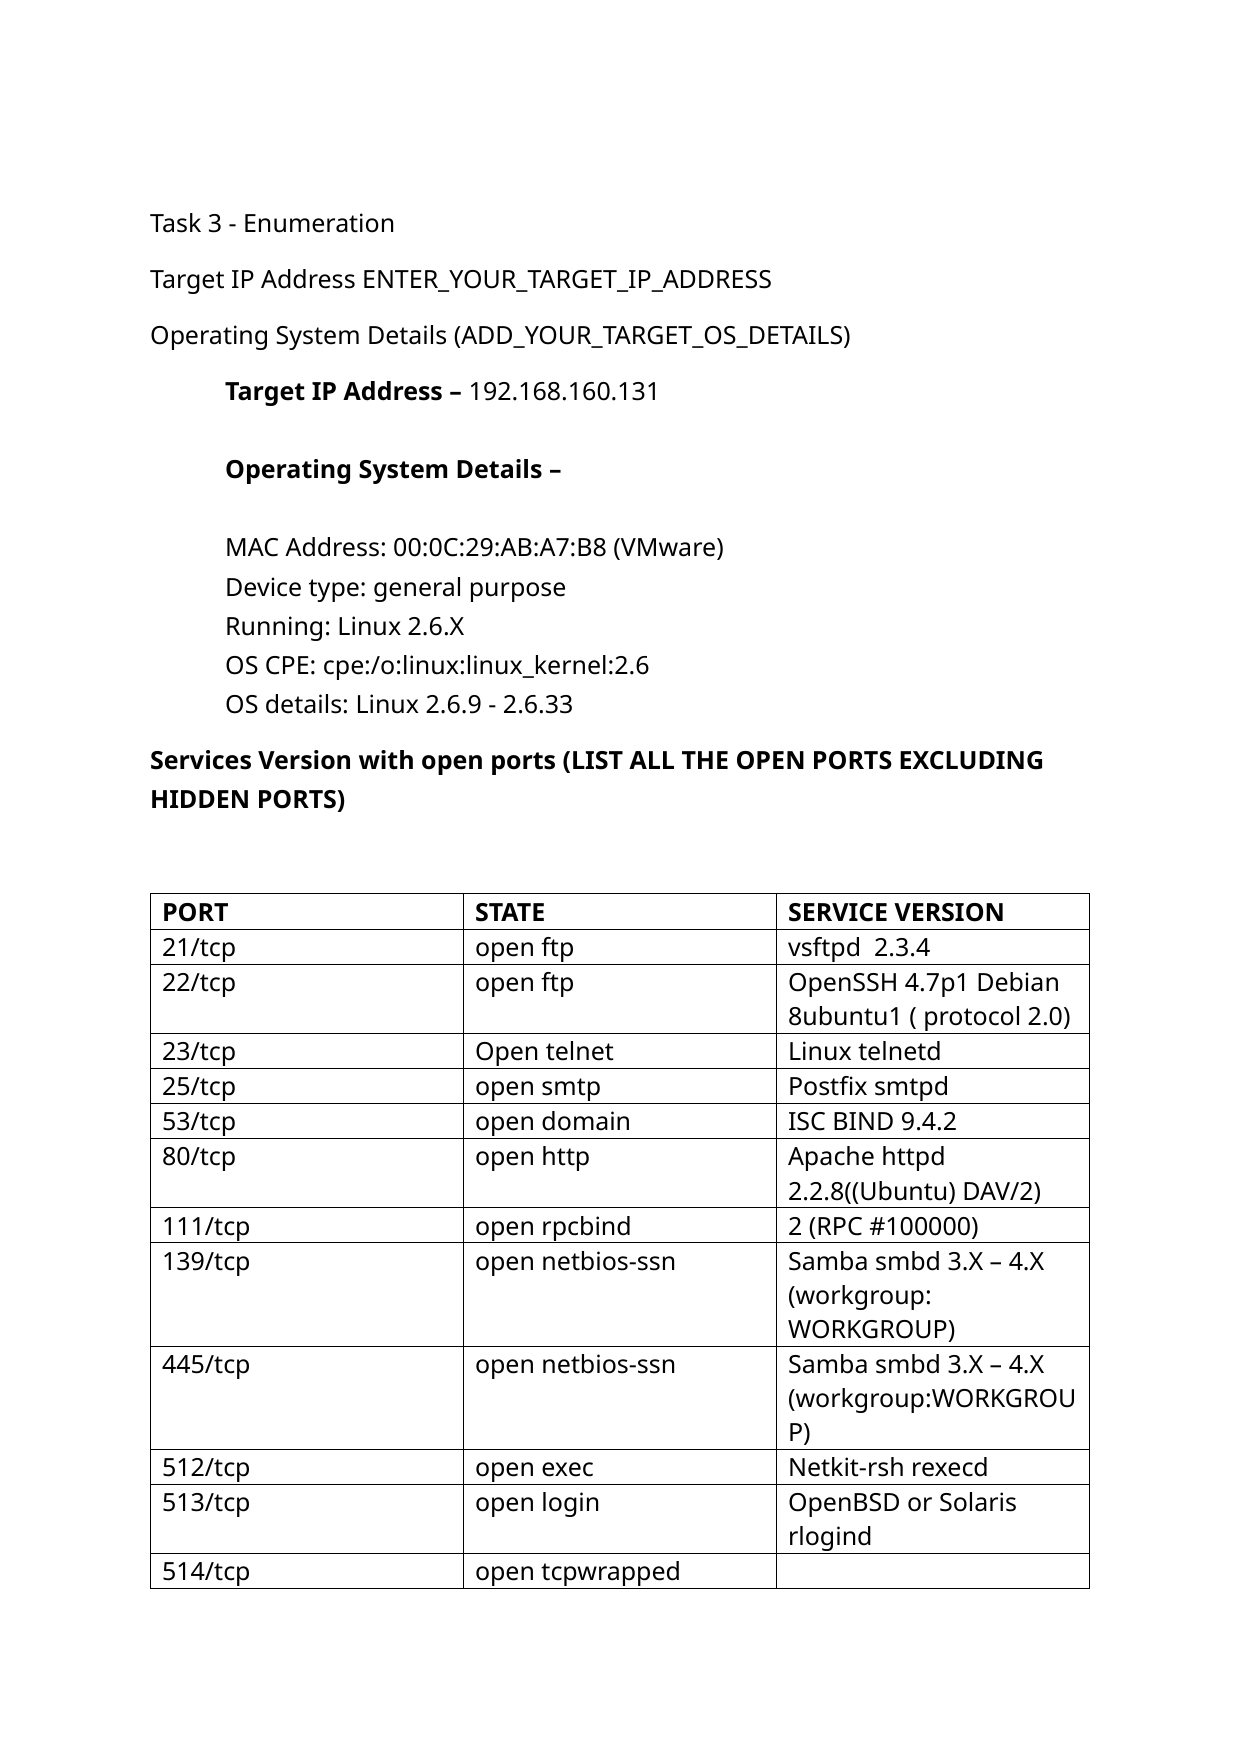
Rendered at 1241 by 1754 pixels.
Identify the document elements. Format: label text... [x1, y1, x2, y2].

table_cell Postfix smtpd [777, 1069, 1089, 1103]
list Operating System Details – [225, 452, 1090, 486]
table_cell 111/tcp [151, 1208, 463, 1242]
table_cell open netbios-ssn [464, 1347, 776, 1449]
text Services Version with open ports (LIST ALL THE OPEN PORTS EXCLUDING HIDDEN PORTS) [150, 742, 1090, 816]
list Running: Linux 2.6.X [225, 608, 1090, 642]
table_cell 53/tcp [151, 1104, 463, 1138]
table_cell open domain [464, 1104, 776, 1138]
list OS CPE: cpe:/o:linux:linux_kernel:2.6 [225, 647, 1090, 682]
table_cell vsftpd 2.3.4 [777, 930, 1089, 963]
table_cell ISC BIND 9.4.2 [777, 1104, 1089, 1138]
table_cell Samba smbd 3.X – 4.X (workgroup: WORKGROUP) [777, 1243, 1089, 1346]
table_cell OpenBSD or Solaris rlogind [777, 1485, 1089, 1553]
table_cell open rpcbind [464, 1208, 776, 1242]
list OS details: Linux 2.6.9 - 2.6.33 [225, 687, 1090, 721]
table_cell open ftp [464, 965, 776, 1033]
table_header SERVICE VERSION [777, 894, 1089, 928]
table_cell Samba smbd 3.X – 4.X (workgroup:WORKGROUP) [777, 1347, 1089, 1449]
table_cell 25/tcp [151, 1069, 463, 1103]
table_cell 22/tcp [151, 965, 463, 1033]
table_cell open smtp [464, 1069, 776, 1103]
text Target IP Address ENTER_YOUR_TARGET_IP_ADDRESS [150, 262, 1090, 296]
table_cell open tcpwrapped [464, 1554, 776, 1588]
table_header STATE [464, 894, 776, 928]
table_cell [777, 1554, 1089, 1588]
table_cell OpenSSH 4.7p1 Debian 8ubuntu1 ( protocol 2.0) [777, 965, 1089, 1033]
table_cell open netbios-ssn [464, 1243, 776, 1346]
table_cell open http [464, 1139, 776, 1207]
table_cell Open telnet [464, 1034, 776, 1068]
table_cell Netkit-rsh rexecd [777, 1450, 1089, 1484]
table_cell 21/tcp [151, 930, 463, 963]
table_header PORT [151, 894, 463, 928]
text Task 3 - Enumeration [150, 206, 1090, 240]
table_cell 23/tcp [151, 1034, 463, 1068]
table_cell Apache httpd 2.2.8((Ubuntu) DAV/2) [777, 1139, 1089, 1207]
table_cell Linux telnetd [777, 1034, 1089, 1068]
table_cell open login [464, 1485, 776, 1553]
list MAC Address: 00:0C:29:AB:A7:B8 (VMware) [225, 530, 1090, 564]
table_cell 514/tcp [151, 1554, 463, 1588]
table_cell 445/tcp [151, 1347, 463, 1449]
table_cell open exec [464, 1450, 776, 1484]
list Device type: general purpose [225, 569, 1090, 603]
list Target IP Address – 192.168.160.131 [225, 373, 1090, 407]
table_cell 2 (RPC #100000) [777, 1208, 1089, 1242]
table_cell 512/tcp [151, 1450, 463, 1484]
table_cell open ftp [464, 930, 776, 963]
text Operating System Details (ADD_YOUR_TARGET_OS_DETAILS) [150, 317, 1090, 352]
table_cell 139/tcp [151, 1243, 463, 1346]
table_cell 80/tcp [151, 1139, 463, 1207]
table_cell 513/tcp [151, 1485, 463, 1553]
